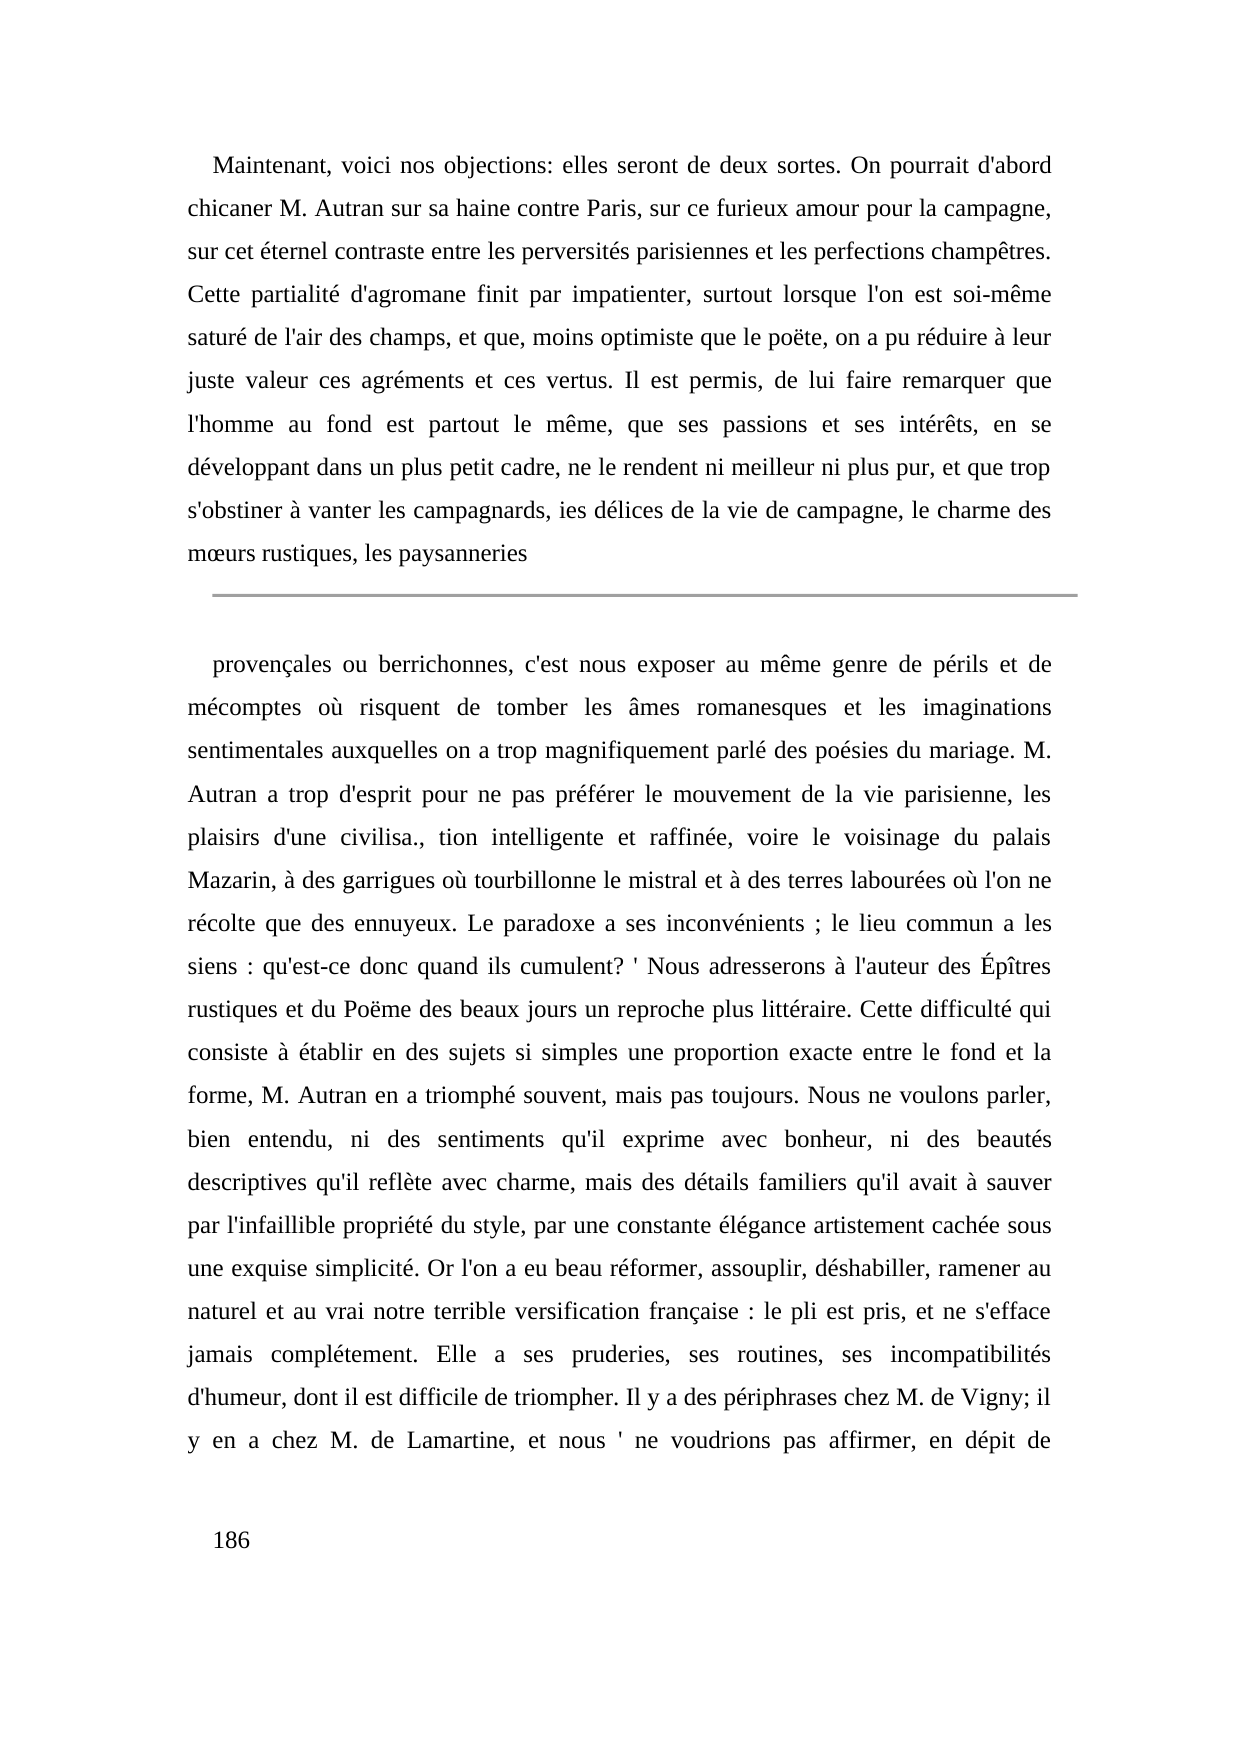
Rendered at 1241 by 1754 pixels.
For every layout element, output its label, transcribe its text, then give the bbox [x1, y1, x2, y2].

text Maintenant, voici nos objections: elles seront de deux sortes. On pourrait d'abord chicaner M. Autran sur sa haine contre Paris, sur ce furieux amour pour la campagne, sur cet éternel contraste entre les perversités parisiennes et les perfections champêtres. Cette partialité d'agromane finit par impatienter, surtout lorsque l'on est soi-même saturé de l'air des champs, et que, moins optimiste que le poëte, on a pu réduire à leur juste valeur ces agréments et ces vertus. Il est permis, de lui faire remarquer que l'homme au fond est partout le même, que ses passions et ses intérêts, en se développant dans un plus petit cadre, ne le rendent ni meilleur ni plus pur, et que trop s'obstiner à vanter les campagnards, ies délices de la vie de campagne, le charme des mœurs rustiques, les paysanneries [187, 150, 1053, 567]
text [187, 649, 1053, 1454]
